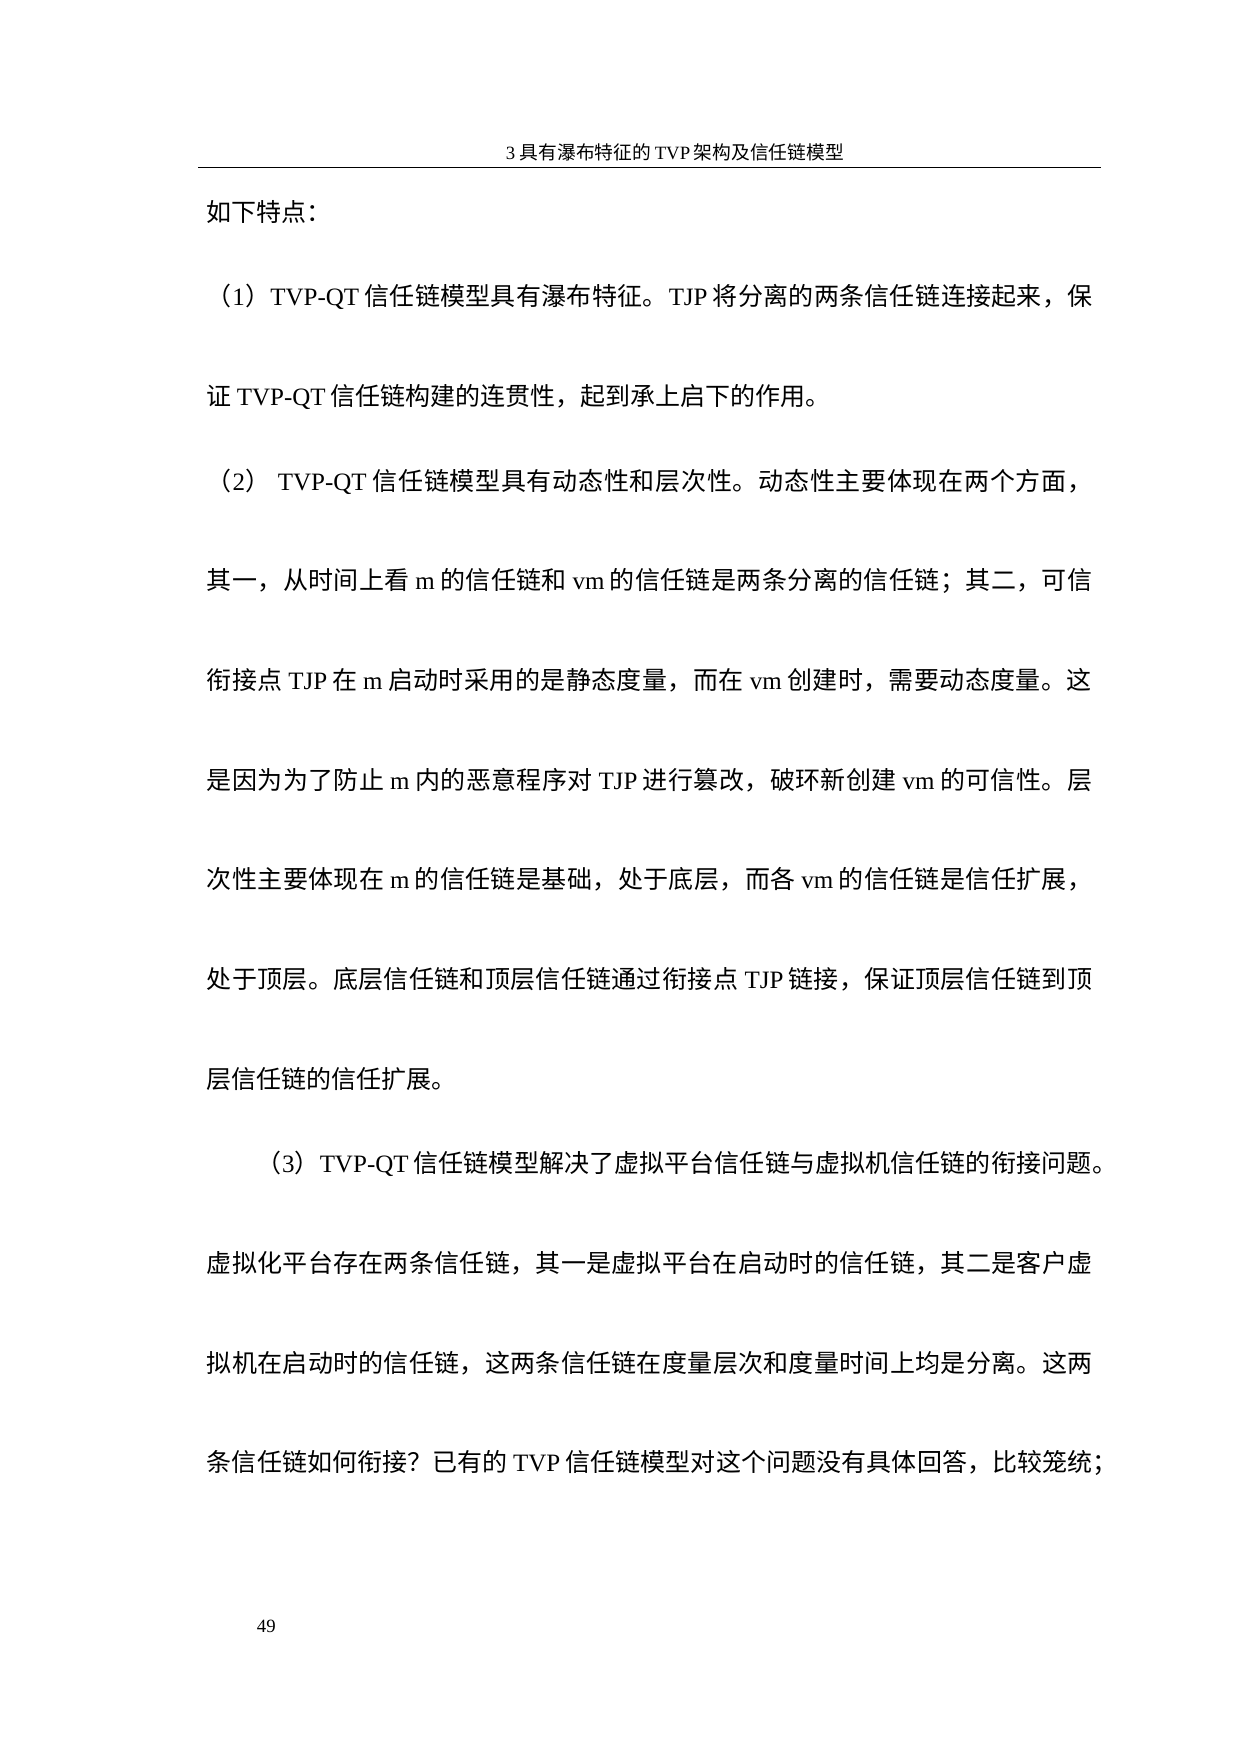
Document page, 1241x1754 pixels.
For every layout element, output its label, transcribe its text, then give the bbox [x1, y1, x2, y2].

text （2） TVP-QT信任链模型具有动态性和层次性。动态性主要体现在两个方面，其一，从时间上看m的信任链和vm的信任链是两条分离的信任链；其二，可信衔接点TJP在m启动时采用的是静态度量，而在vm创建时，需要动态度量。这是因为为了防止m内的恶意程序对TJP进行篡改，破环新创建vm的可信性。层次性主要体现在m的信任链是基础，处于底层，而各vm的信任链是信任扩展，处于顶层。底层信任链和顶层信任链通过衔接点TJP链接，保证顶层信任链到顶层信任链的信任扩展。 [207, 446, 1093, 1111]
text （1）TVP-QT信任链模型具有瀑布特征。TJP将分离的两条信任链连接起来，保证TVP-QT信任链构建的连贯性，起到承上启下的作用。 [207, 262, 1093, 428]
text 显然，相对于已有的TVP信任链模型，本文提出的TVP-QT信任链模型具有如下特点： [207, 177, 1093, 244]
